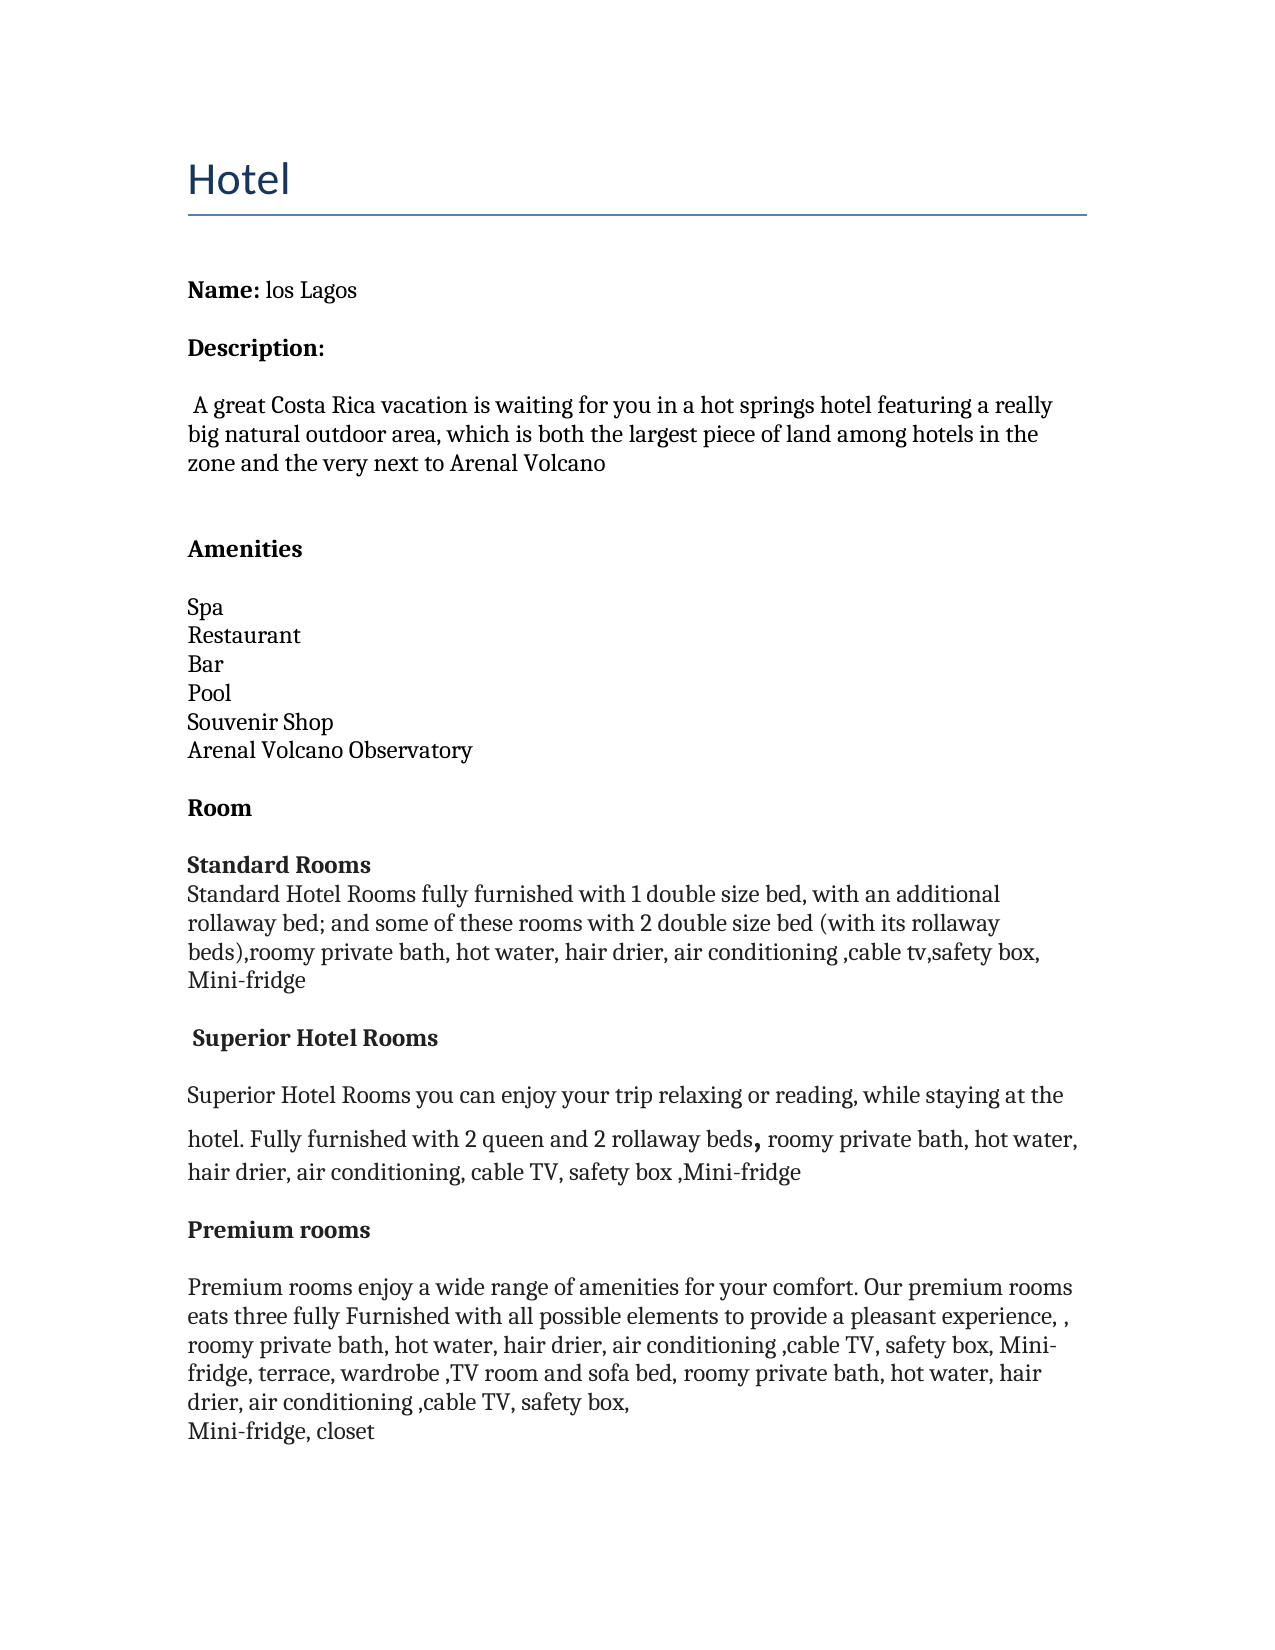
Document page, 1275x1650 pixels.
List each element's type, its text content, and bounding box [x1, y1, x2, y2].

text Standard Rooms [187, 851, 1087, 880]
text Souvenir Shop [187, 708, 1087, 736]
text Restaurant [187, 621, 1087, 650]
text Description: [187, 334, 1087, 363]
text A great Costa Rica vacation is waiting for you in a hot springs hotel featuring a really big natural outdoor area, which is both the largest piece of land among hotels in the zone and the very next to Arenal Volcano [187, 391, 1087, 478]
text Spa [187, 593, 1087, 621]
title Hotel [187, 150, 1087, 216]
text Superior Hotel Rooms you can enjoy your trip relaxing or reading, while staying at the hotel. Fully furnished with 2 queen and 2 rollaway beds, roomy private bath, hot water, hair drier, air conditioning, cable TV, safety box ,Mini-fridge [187, 1081, 1087, 1187]
text Amenities [187, 535, 1087, 564]
text Name: los Lagos [187, 276, 1087, 305]
text Room [187, 794, 1087, 823]
text Mini-fridge, closet [187, 1417, 1087, 1446]
text Bar [187, 650, 1087, 679]
text Standard Hotel Rooms fully furnished with 1 double size bed, with an additional rollaway bed; and some of these rooms with 2 double size bed (with its rollaway beds),roomy private bath, hot water, hair drier, air conditioning ,cable tv,safety box, [187, 880, 1087, 966]
text Premium rooms [187, 1216, 1087, 1244]
text Premium rooms enjoy a wide range of amenities for your comfort. Our premium rooms eats three fully Furnished with all possible elements to provide a pleasant experience, , roomy private bath, hot water, hair drier, air conditioning ,cable TV, safety box, Mini-fridge, terrace, wardrobe ,TV room and sofa bed, roomy private bath, hot water, hair drier, air conditioning ,cable TV, safety box, [187, 1273, 1087, 1417]
text Arenal Volcano Observatory [187, 736, 1087, 765]
text Superior Hotel Rooms [187, 1024, 1087, 1053]
text Mini-fridge [187, 966, 1087, 995]
text Pool [187, 679, 1087, 708]
